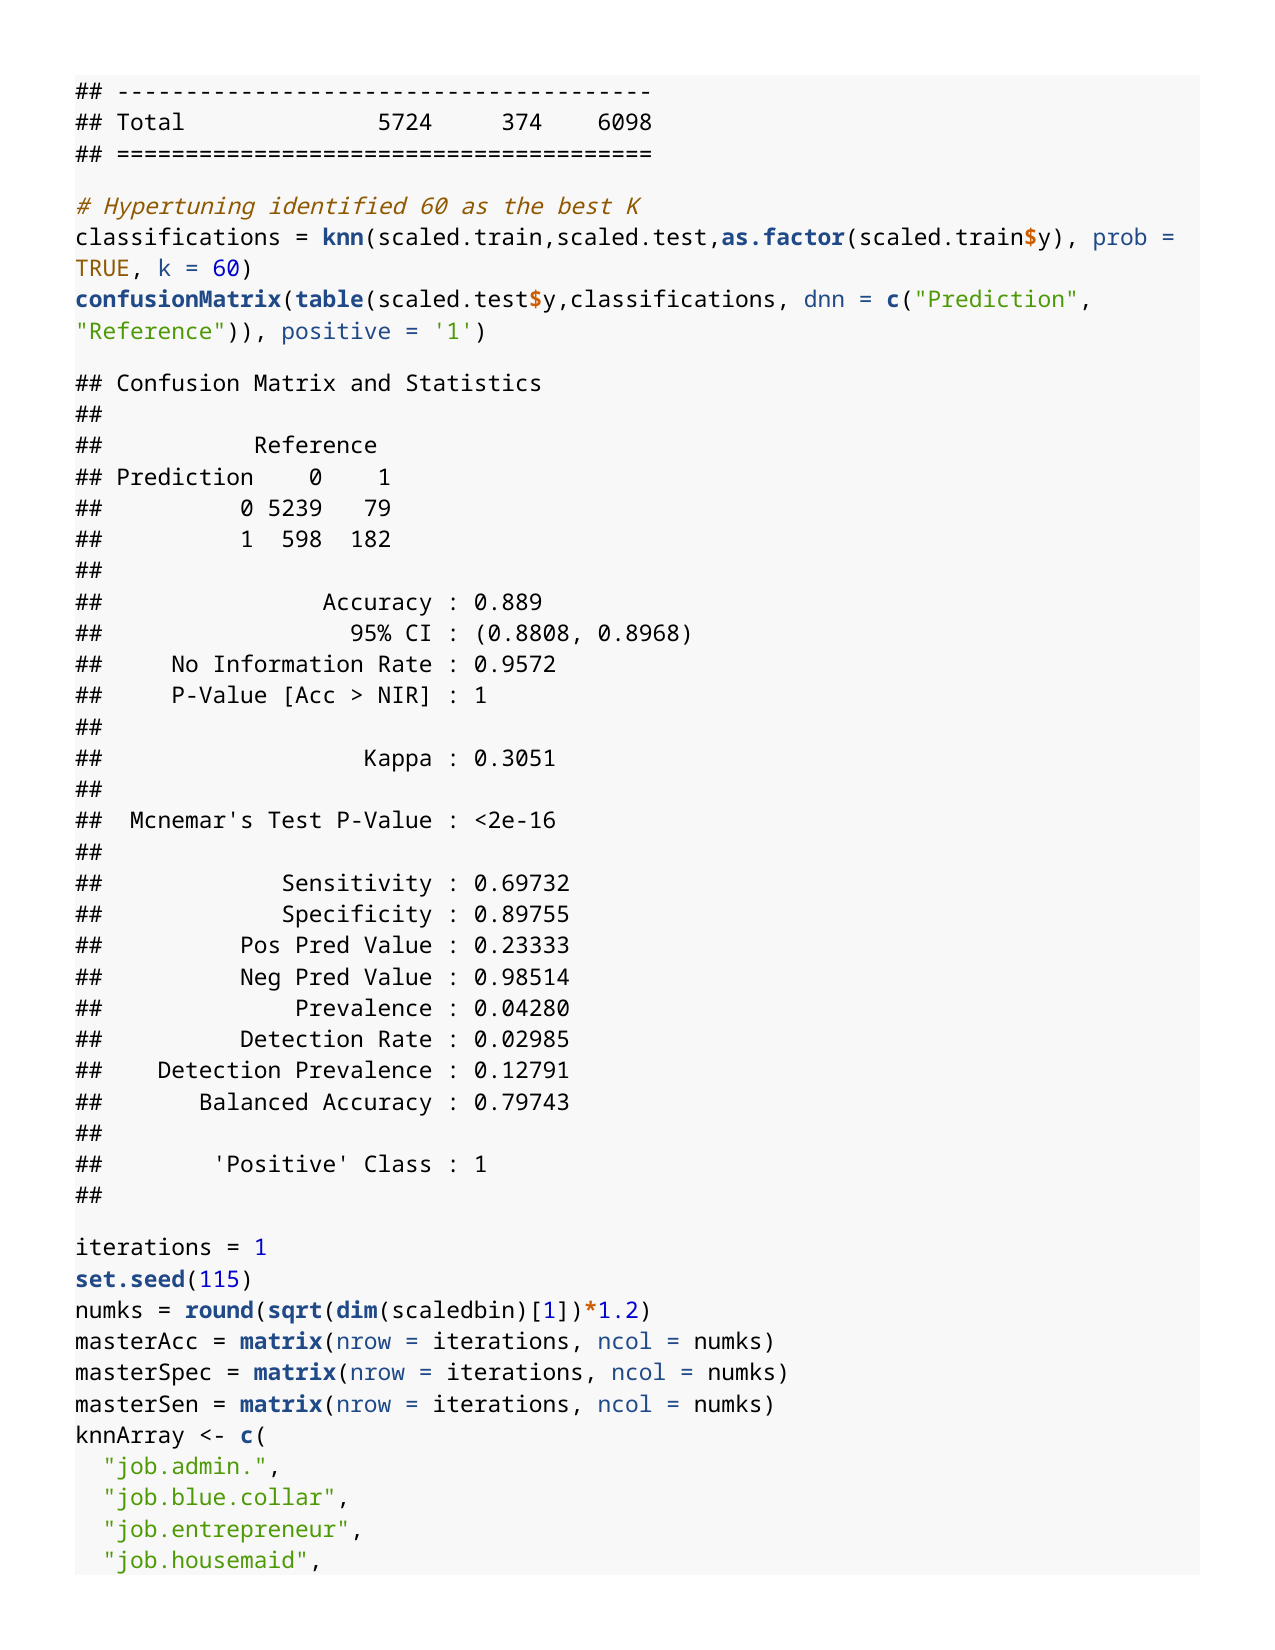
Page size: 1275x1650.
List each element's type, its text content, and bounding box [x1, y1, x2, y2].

text # Hypertuning identified 60 as the best K classifications = knn(scaled.train,scaled.test,as.factor(scaled.train$y), prob = TRUE, k = 60) confusionMatrix(table(scaled.test$y,classifications, dnn = c("Prediction", "Reference")), positive = '1') [75, 189, 1200, 346]
